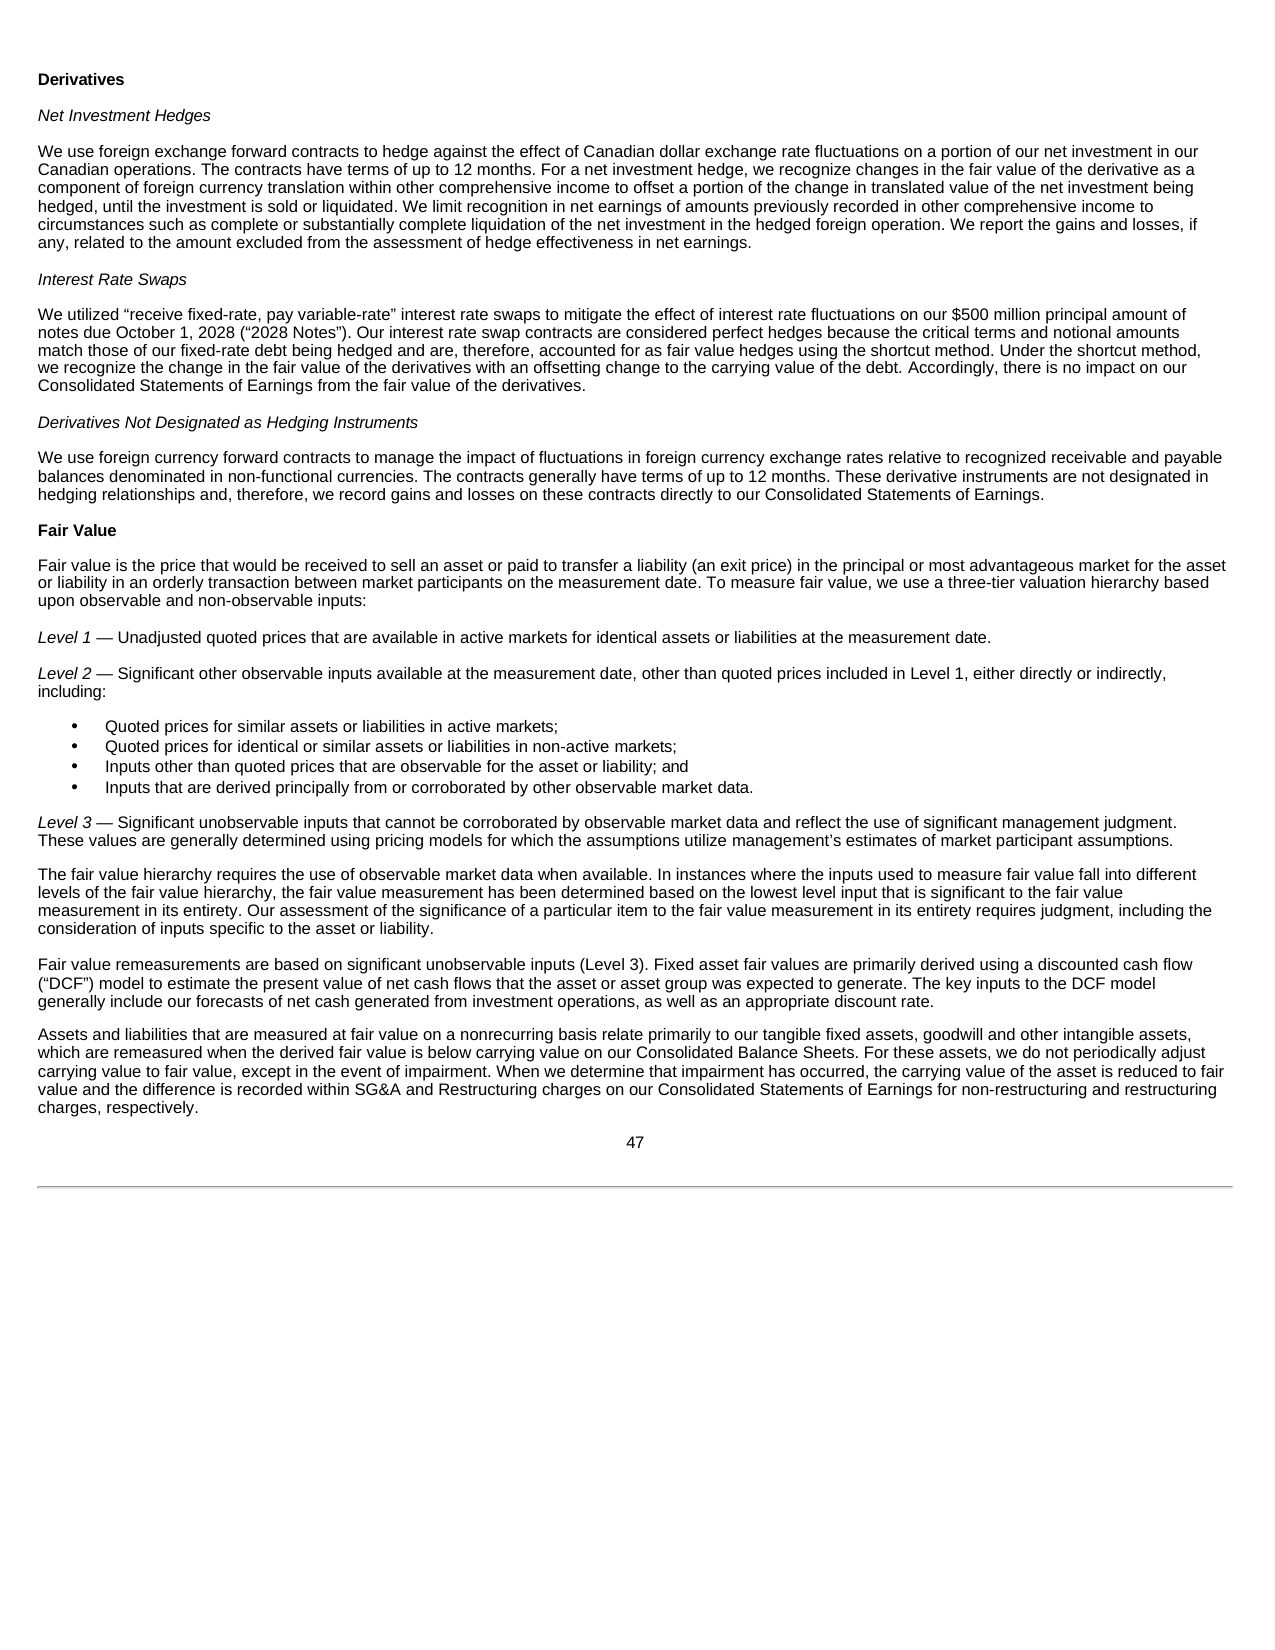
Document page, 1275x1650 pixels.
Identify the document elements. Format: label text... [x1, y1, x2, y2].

subtitle Fair Value [38, 521, 1250, 540]
list Quoted prices for identical or similar assets or liabilities in non-active markets; [71, 737, 1250, 756]
text Net Investment Hedges [38, 106, 1250, 125]
text The fair value hierarchy requires the use of observable market data when available. In instances where the inputs used to measure fair value fall into different levels of the fair value hierarchy, the fair value measurement has been determined based on the lowest level input that is significant to the fair value measurement in its entirety. Our assessment of the significance of a particular item to the fair value measurement in its entirety requires judgment, including the consideration of inputs specific to the asset or liability. [38, 866, 1221, 938]
text We use foreign currency forward contracts to manage the impact of fluctuations in foreign currency exchange rates relative to recognized receivable and payable balances denominated in non-functional currencies. The contracts generally have terms of up to 12 months. These derivative instruments are not designated in hedging relationships and, therefore, we record gains and losses on these contracts directly to our Consolidated Statements of Earnings. [38, 449, 1250, 504]
text 47 [21, 1133, 1250, 1152]
list Quoted prices for similar assets or liabilities in active markets; [71, 716, 1250, 737]
text Fair value is the price that would be received to sell an asset or paid to transfer a liability (an exit price) in the principal or most advantageous market for the asset or liability in an orderly transaction between market participants on the measurement date. To measure fair value, we use a three-tier valuation hierarchy based upon observable and non-observable inputs: [38, 558, 1231, 610]
subtitle Derivatives [38, 69, 1250, 89]
text Level 1 — Unadjusted quoted prices that are available in active markets for identical assets or liabilities at the measurement date. [38, 627, 1250, 647]
list Inputs that are derived principally from or corroborated by other observable market data. [71, 777, 1250, 798]
list Inputs other than quoted prices that are observable for the asset or liability; and [71, 756, 1250, 777]
text We use foreign exchange forward contracts to hedge against the effect of Canadian dollar exchange rate fluctuations on a portion of our net investment in our Canadian operations. The contracts have terms of up to 12 months. For a net investment hedge, we recognize changes in the fair value of the derivative as a component of foreign currency translation within other comprehensive income to offset a portion of the change in translated value of the net investment being hedged, until the investment is sold or liquidated. We limit recognition in net earnings of amounts previously recorded in other comprehensive income to circumstances such as complete or substantially complete liquidation of the net investment in the hedged foreign operation. We report the gains and losses, if any, related to the amount excluded from the assessment of hedge effectiveness in net earnings. [38, 143, 1221, 252]
text Derivatives Not Designated as Hedging Instruments [38, 412, 1250, 432]
text Assets and liabilities that are measured at fair value on a nonrecurring basis relate primarily to our tangible fixed assets, goodwill and other intangible assets, which are remeasured when the derived fair value is below carrying value on our Consolidated Balance Sheets. For these assets, we do not periodically adjust carrying value to fair value, except in the event of impairment. When we determine that impairment has occurred, the carrying value of the asset is reduced to fair value and the difference is recorded within SG&A and Restructuring charges on our Consolidated Statements of Earnings for non-restructuring and restructuring charges, respectively. [38, 1026, 1230, 1117]
text Fair value remeasurements are based on significant unobservable inputs (Level 3). Fixed asset fair values are primarily derived using a discounted cash flow (“DCF”) model to estimate the present value of net cash flows that the asset or asset group was expected to generate. The key inputs to the DCF model generally include our forecasts of net cash generated from investment operations, as well as an appropriate discount rate. [38, 956, 1221, 1011]
text Level 3 — Significant unobservable inputs that cannot be corroborated by observable market data and reflect the use of significant management judgment. These values are generally determined using pricing models for which the assumptions utilize management’s estimates of market participant assumptions. [38, 814, 1221, 850]
text Level 2 — Significant other observable inputs available at the measurement date, other than quoted prices included in Level 1, either directly or indirectly, including: [38, 664, 1221, 701]
text We utilized “receive fixed-rate, pay variable-rate” interest rate swaps to mitigate the effect of interest rate fluctuations on our $500 million principal amount of notes due October 1, 2028 (“2028 Notes”). Our interest rate swap contracts are considered perfect hedges because the critical terms and notional amounts match those of our fixed-rate debt being hedged and are, therefore, accounted for as fair value hedges using the shortcut method. Under the shortcut method, we recognize the change in the fair value of the derivatives with an offsetting change to the carrying value of the debt. Accordingly, there is no impact on our Consolidated Statements of Earnings from the fair value of the derivatives. [38, 307, 1221, 395]
text Interest Rate Swaps [38, 269, 1250, 288]
